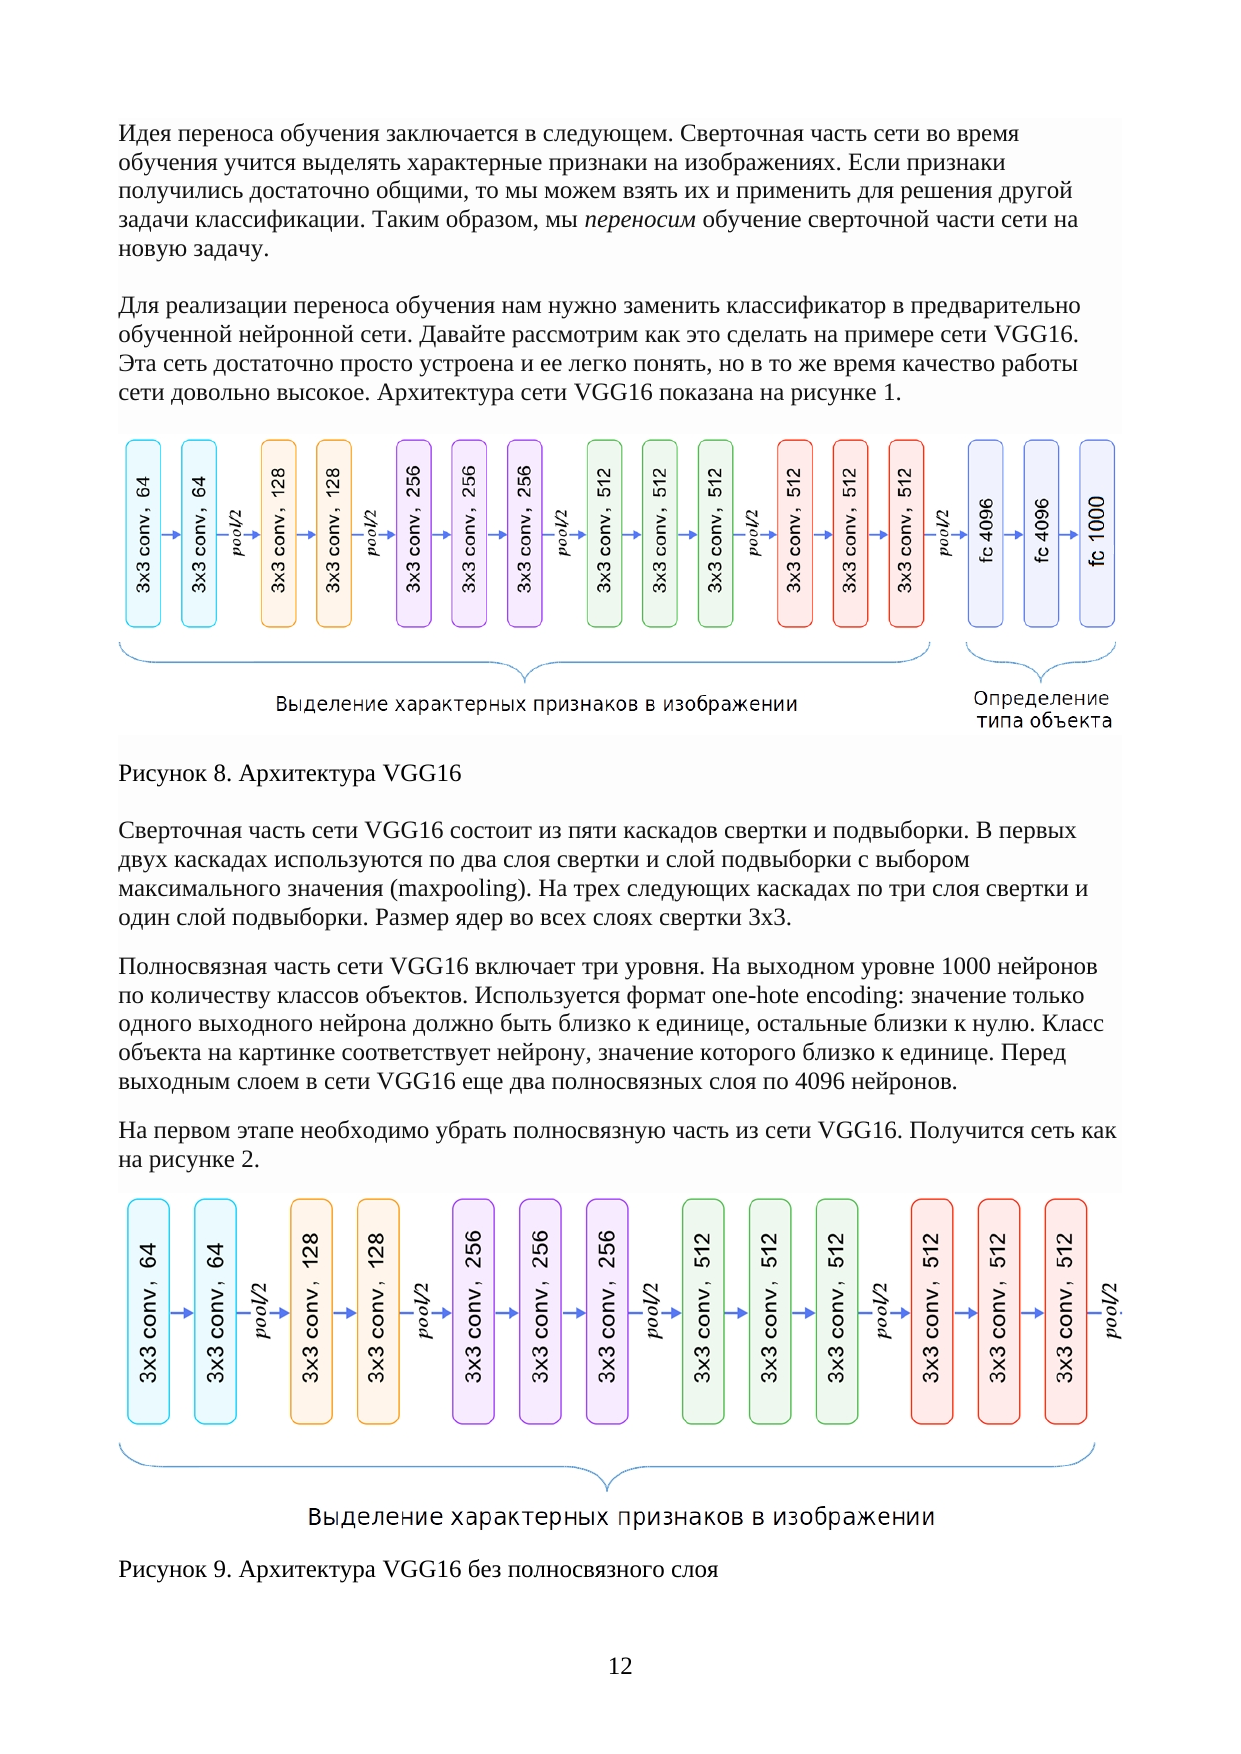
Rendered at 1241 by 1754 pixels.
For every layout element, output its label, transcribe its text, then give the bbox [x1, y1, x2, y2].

text На первом этапе необходимо убрать полносвязную часть из сети VGG16. Получится сеть как на рисунке 2. [118, 1115, 1122, 1173]
picture [118, 434, 1123, 735]
text Рисунок 9. Архитектура VGG16 без полносвязного слоя [118, 1554, 1122, 1583]
text Идея переноса обучения заключается в следующем. Сверточная часть сети во время обучения учится выделять характерные признаки на изображениях. Если признаки получились достаточно общими, то мы можем взять их и применить для решения другой задачи классификации. Таким образом, мы переносим обучение сверточной части сети на новую задачу. Для реализации переноса обучения нам нужно заменить классификатор в предварительно обученной нейронной сети. Давайте рассмотрим как это сделать на примере сети VGG16. Эта сеть достаточно просто устроена и ее легко понять, но в то же время качество работы сети довольно высокое. Архитектура сети VGG16 показана на рисунке 1. [118, 118, 1122, 434]
text Рисунок 8. Архитектура VGG16 Сверточная часть сети VGG16 состоит из пяти каскадов свертки и подвыборки. В первых двух каскадах используются по два слоя свертки и слой подвыборки с выбором максимального значения (maxpooling). На трех следующих каскадах по три слоя свертки и один слой подвыборки. Размер ядер во всех слоях свертки 3х3. [118, 758, 1122, 931]
text Полносвязная часть сети VGG16 включает три уровня. На выходном уровне 1000 нейронов по количеству классов объектов. Используется формат one-hote encoding: значение только одного выходного нейрона должно быть близко к единице, остальные близки к нулю. Класс объекта на картинке соответствует нейрону, значение которого близко к единице. Перед выходным слоем в сети VGG16 еще два полносвязных слоя по 4096 нейронов. [118, 951, 1122, 1095]
picture [118, 1193, 1123, 1534]
